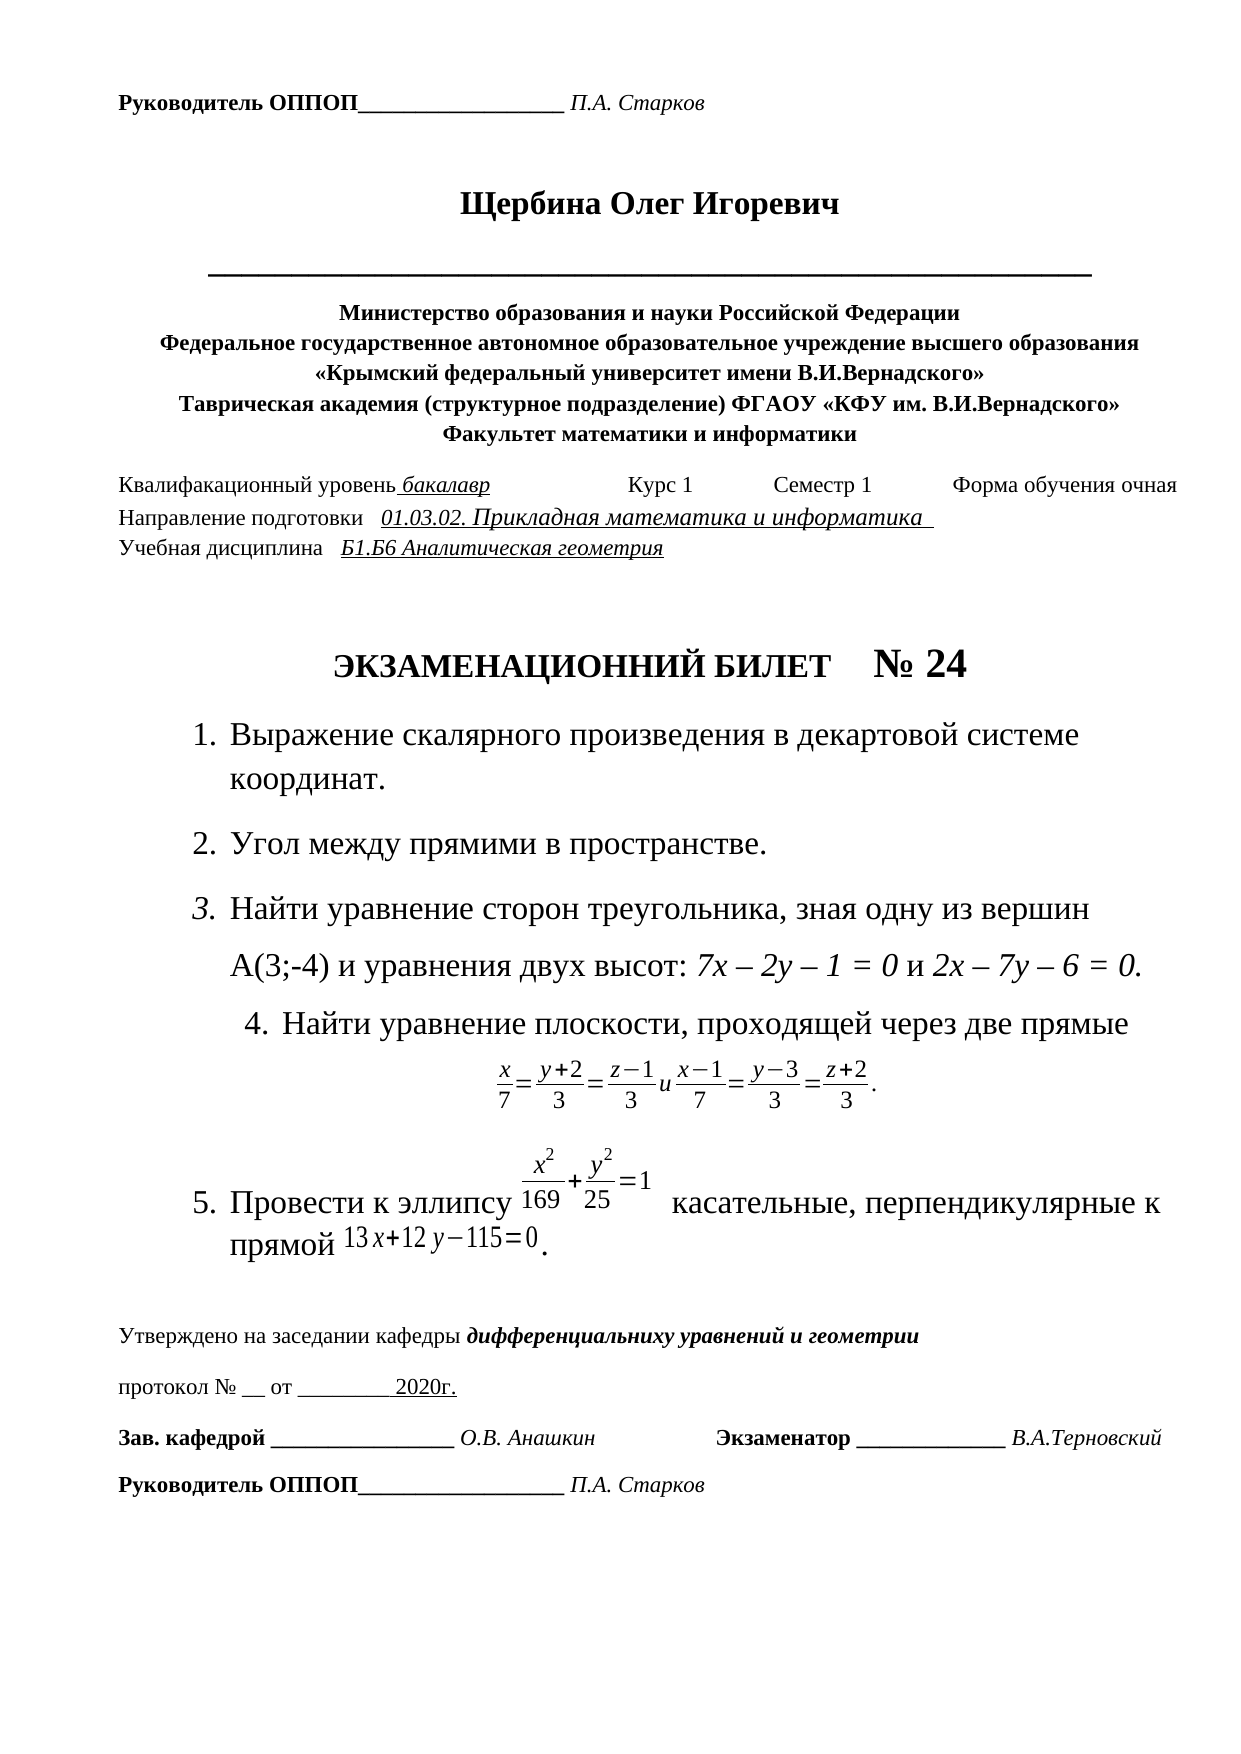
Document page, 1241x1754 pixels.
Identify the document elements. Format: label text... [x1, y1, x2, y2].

text Щербина Олег Игоревич [118, 183, 1181, 221]
text Руководитель ОППОП__________________ П.А. Старков [118, 1471, 1181, 1497]
list Выражение скалярного произведения в декартовой системе координат. [192, 714, 1181, 797]
list Найти уравнение сторон треугольника, зная одну из вершин А(3;-4) и уравнения двух высот: 7х – 2у – 1 = 0 и 2х – 7у – 6 = 0. [192, 888, 1181, 984]
text протокол № __ от ________ 2020г. [118, 1373, 1181, 1399]
text Квалифакационный уровень бакалавр Курс 1 Семестр 1 Форма обучения очная Направление подготовки 01.03.02. Прикладная математика и информатика Учебная дисциплина Б1.Б6 Аналитическая геометрия [118, 471, 1181, 561]
text Зав. кафедрой ________________ О.В. Анашкин Экзаменатор _____________ В.А.Терновский [118, 1424, 1181, 1450]
text Утверждено на заседании кафедры дифференциальниху уравнений и геометрии [118, 1322, 1181, 1348]
list Провести к эллипсу касательные, перпендикулярные к прямой . [192, 1145, 1181, 1262]
list Угол между прямими в пространстве. [192, 823, 1181, 861]
text _____________________________________________________ [118, 241, 1181, 279]
list Найти уравнение плоскости, проходящей через две прямые [192, 1003, 1181, 1114]
text Руководитель ОППОП__________________ П.А. Старков [118, 89, 1181, 115]
text ЭКЗАМЕНАЦИОННИЙ БИЛЕТ № 24 [118, 638, 1181, 686]
text Министерство образования и науки Российской Федерации Федеральное государственное автономное образовательное учреждение высшего образования «Крымский федеральный университет имени В.И.Вернадского» Таврическая академия (структурное подразделение) ФГАОУ «КФУ им. В.И.Вернадского» Факультет математики и информатики [118, 299, 1181, 446]
